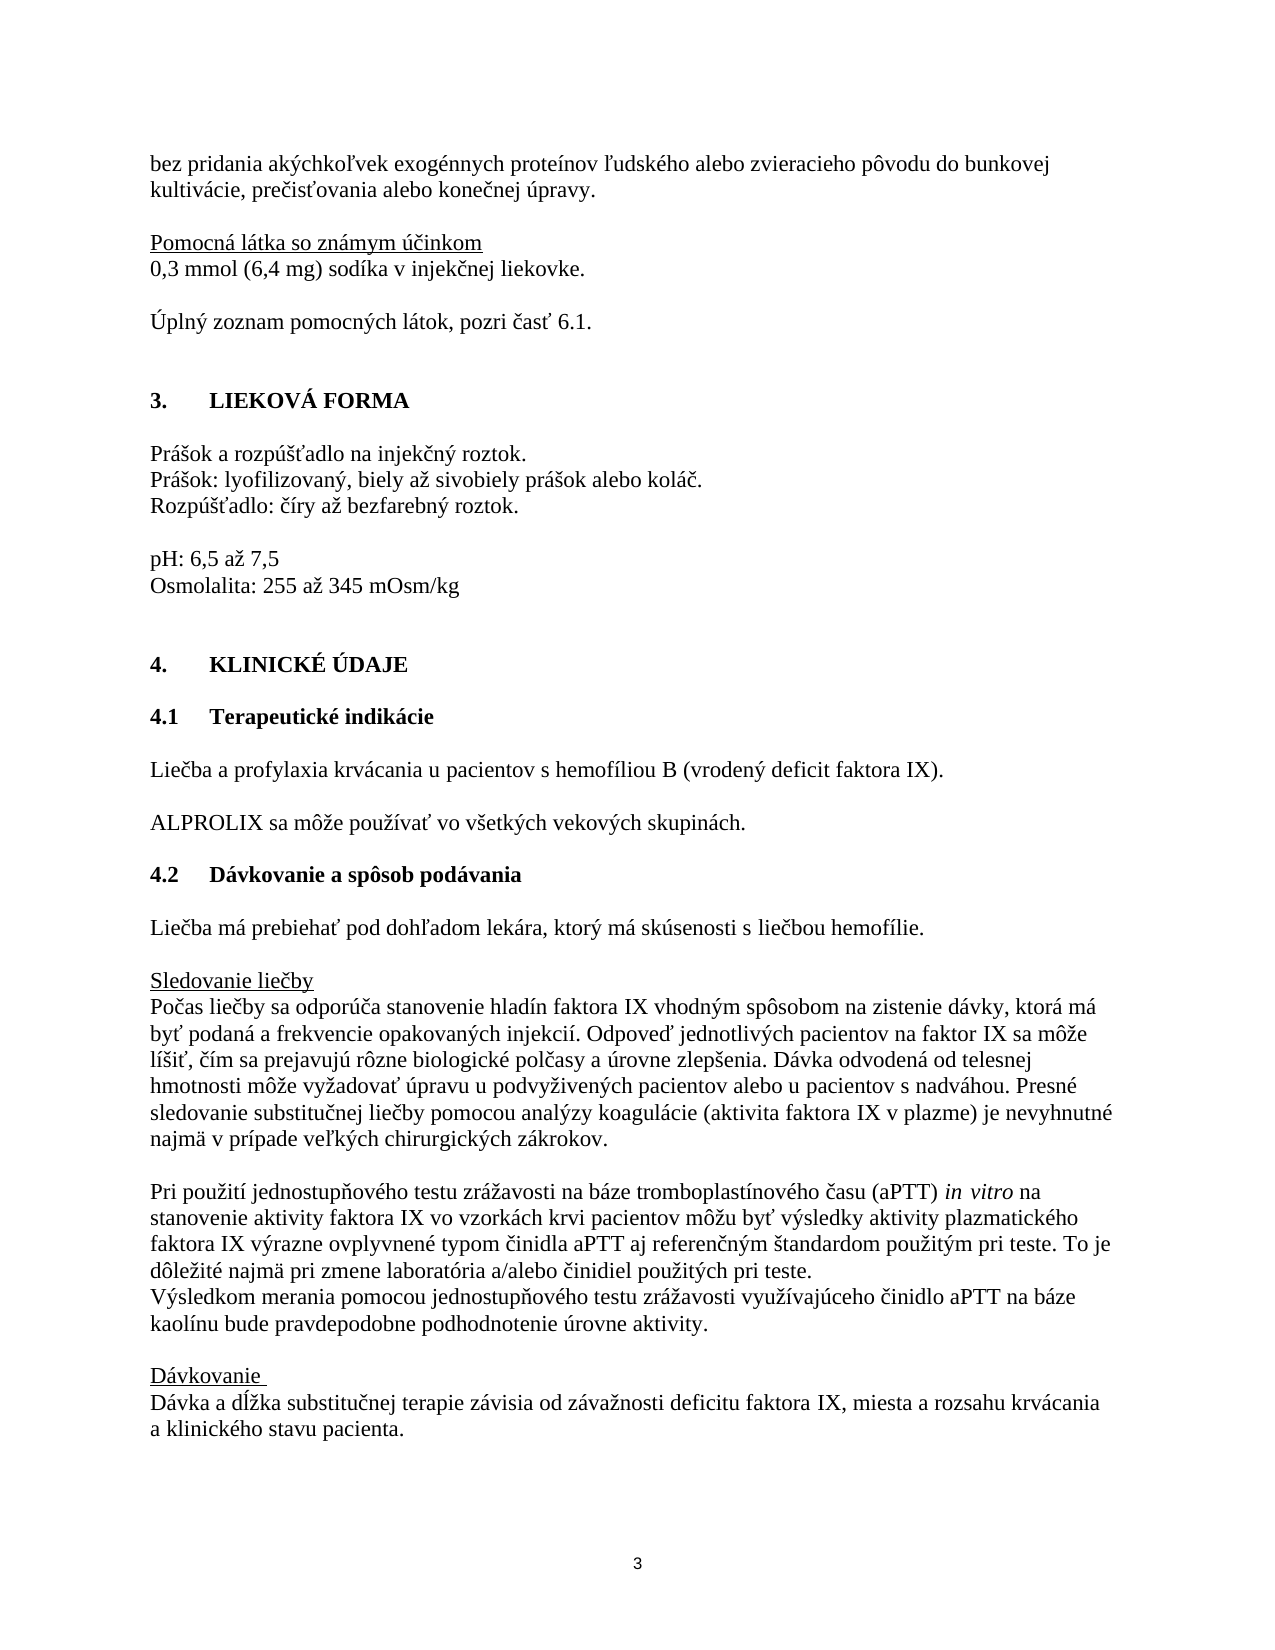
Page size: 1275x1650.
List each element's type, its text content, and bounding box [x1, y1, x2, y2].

text Úplný zoznam pomocných látok, pozri časť 6.1. [150, 308, 1125, 334]
text 4. KLINICKÉ ÚDAJE [150, 651, 1125, 677]
text 0,3 mmol (6,4 mg) sodíka v injekčnej liekovke. [150, 255, 1125, 282]
text Osmolalita: 255 až 345 mOsm/kg [150, 572, 1125, 598]
text Počas liečby sa odporúča stanovenie hladín faktora IX vhodným spôsobom na zistenie dávky, ktorá má byť podaná a frekvencie opakovaných injekcií. Odpoveď jednotlivých pacientov na faktor IX sa môže líšiť, čím sa prejavujú rôzne biologické polčasy a úrovne zlepšenia. Dávka odvodená od telesnej hmotnosti môže vyžadovať úpravu u podvyživených pacientov alebo u pacientov s nadváhou. Presné sledovanie substitučnej liečby pomocou analýzy koagulácie (aktivita faktora IX v plazme) je nevyhnutné najmä v prípade veľkých chirurgických zákrokov. [150, 993, 1125, 1151]
text ALPROLIX sa môže používať vo všetkých vekových skupinách. [150, 809, 1125, 835]
text Dávkovanie [150, 1362, 1125, 1389]
text 4.2 Dávkovanie a spôsob podávania [150, 862, 1125, 888]
text Pri použití jednostupňového testu zrážavosti na báze tromboplastínového času (aPTT) in vitro na stanovenie aktivity faktora IX vo vzorkách krvi pacientov môžu byť výsledky aktivity plazmatického faktora IX výrazne ovplyvnené typom činidla aPTT aj referenčným štandardom použitým pri teste. To je dôležité najmä pri zmene laboratória a/alebo činidiel použitých pri teste. [150, 1178, 1125, 1283]
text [150, 150, 1125, 203]
text Liečba a profylaxia krvácania u pacientov s hemofíliou B (vrodený deficit faktora IX). [150, 756, 1125, 782]
text Pomocná látka so známym účinkom [150, 229, 1125, 255]
text Výsledkom merania pomocou jednostupňového testu zrážavosti využívajúceho činidlo aPTT na báze kaolínu bude pravdepodobne podhodnotenie úrovne aktivity. [150, 1283, 1125, 1336]
text 4.1 Terapeutické indikácie [150, 703, 1125, 730]
text Liečba má prebiehať pod dohľadom lekára, ktorý má skúsenosti s liečbou hemofílie. [150, 914, 1125, 941]
text Dávka a dĺžka substitučnej terapie závisia od závažnosti deficitu faktora IX, miesta a rozsahu krvácania a klinického stavu pacienta. [150, 1389, 1125, 1441]
text 3. LIEKOVÁ FORMA [150, 387, 1125, 413]
text Prášok a rozpúšťadlo na injekčný roztok. [150, 440, 1125, 466]
text Rozpúšťadlo: číry až bezfarebný roztok. [150, 493, 1125, 519]
text Prášok: lyofilizovaný, biely až sivobiely prášok alebo koláč. [150, 466, 1125, 493]
text Sledovanie liečby [150, 967, 1125, 993]
text pH: 6,5 až 7,5 [150, 545, 1125, 572]
